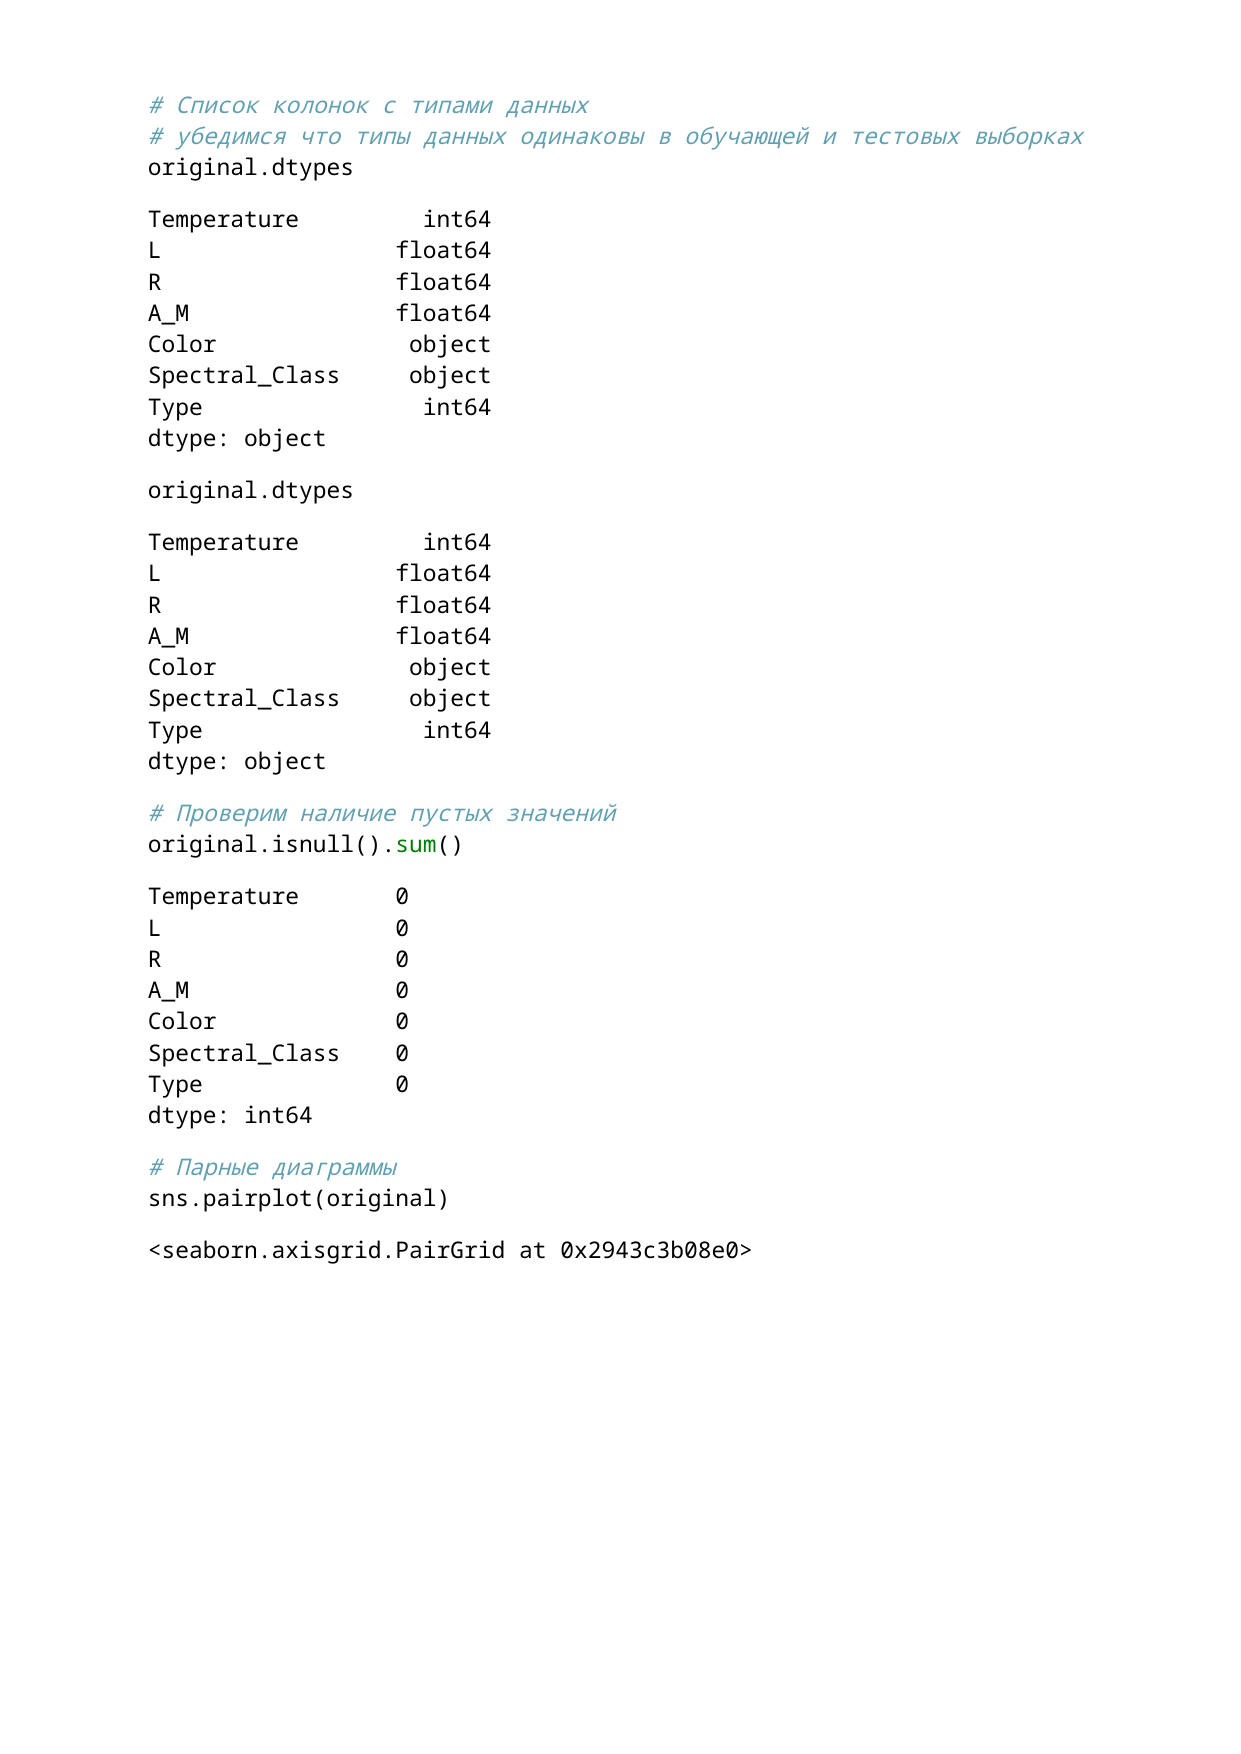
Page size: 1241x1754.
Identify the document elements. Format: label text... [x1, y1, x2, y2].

text # Парные диаграммы sns.pairplot(original) [148, 1151, 1152, 1214]
text # Проверим наличие пустых значений original.isnull().sum() [148, 797, 1152, 859]
text # Список колонок с типами данных # убедимся что типы данных одинаковы в обучающей и тестовых выборках original.dtypes [148, 89, 1152, 182]
text Temperature int64 L float64 R float64 A_M float64 Color object Spectral_Class object Type int64 dtype: object [148, 203, 1152, 453]
text Temperature int64 L float64 R float64 A_M float64 Color object Spectral_Class object Type int64 dtype: object [148, 526, 1152, 776]
text Temperature 0 L 0 R 0 A_M 0 Color 0 Spectral_Class 0 Type 0 dtype: int64 [148, 880, 1152, 1130]
text <seaborn.axisgrid.PairGrid at 0x2943c3b08e0> [148, 1234, 1152, 1266]
text original.dtypes [148, 474, 1152, 505]
